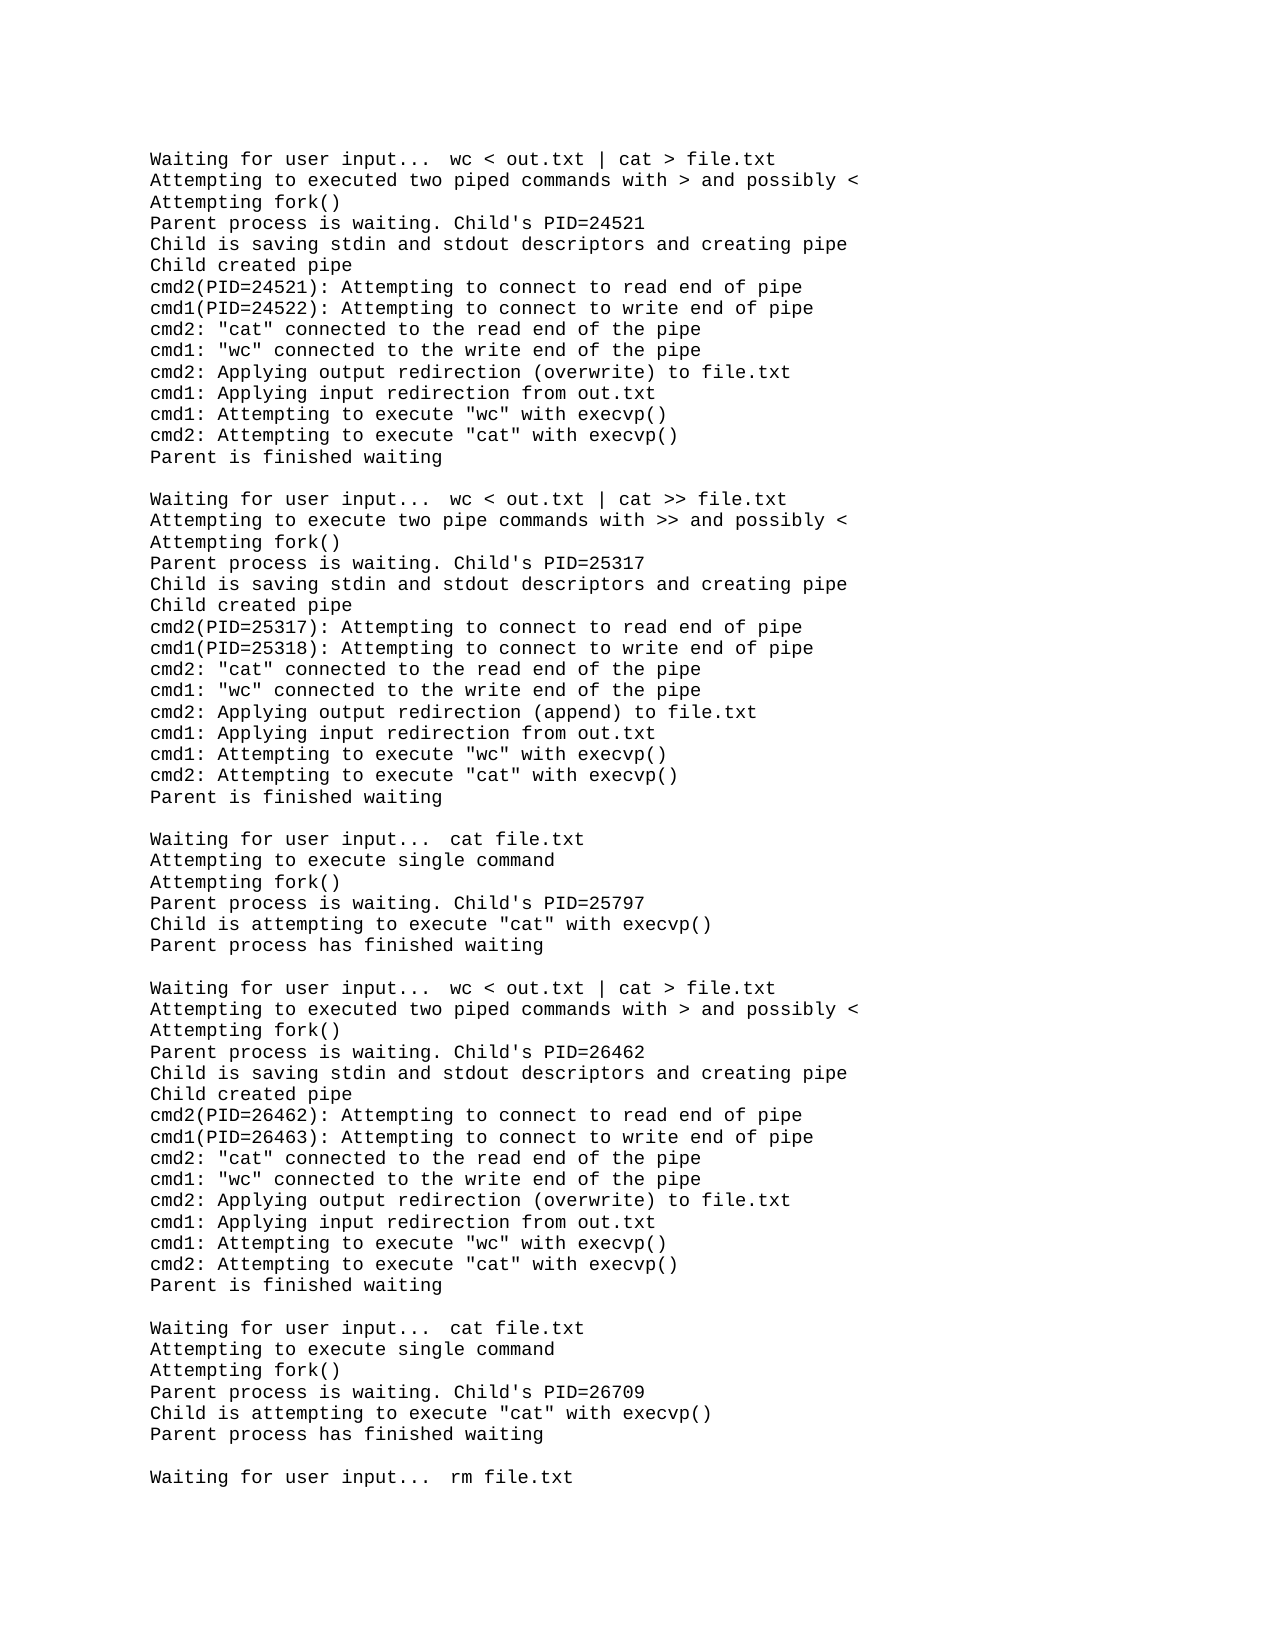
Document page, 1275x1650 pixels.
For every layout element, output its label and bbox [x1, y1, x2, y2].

text [150, 150, 1125, 1489]
